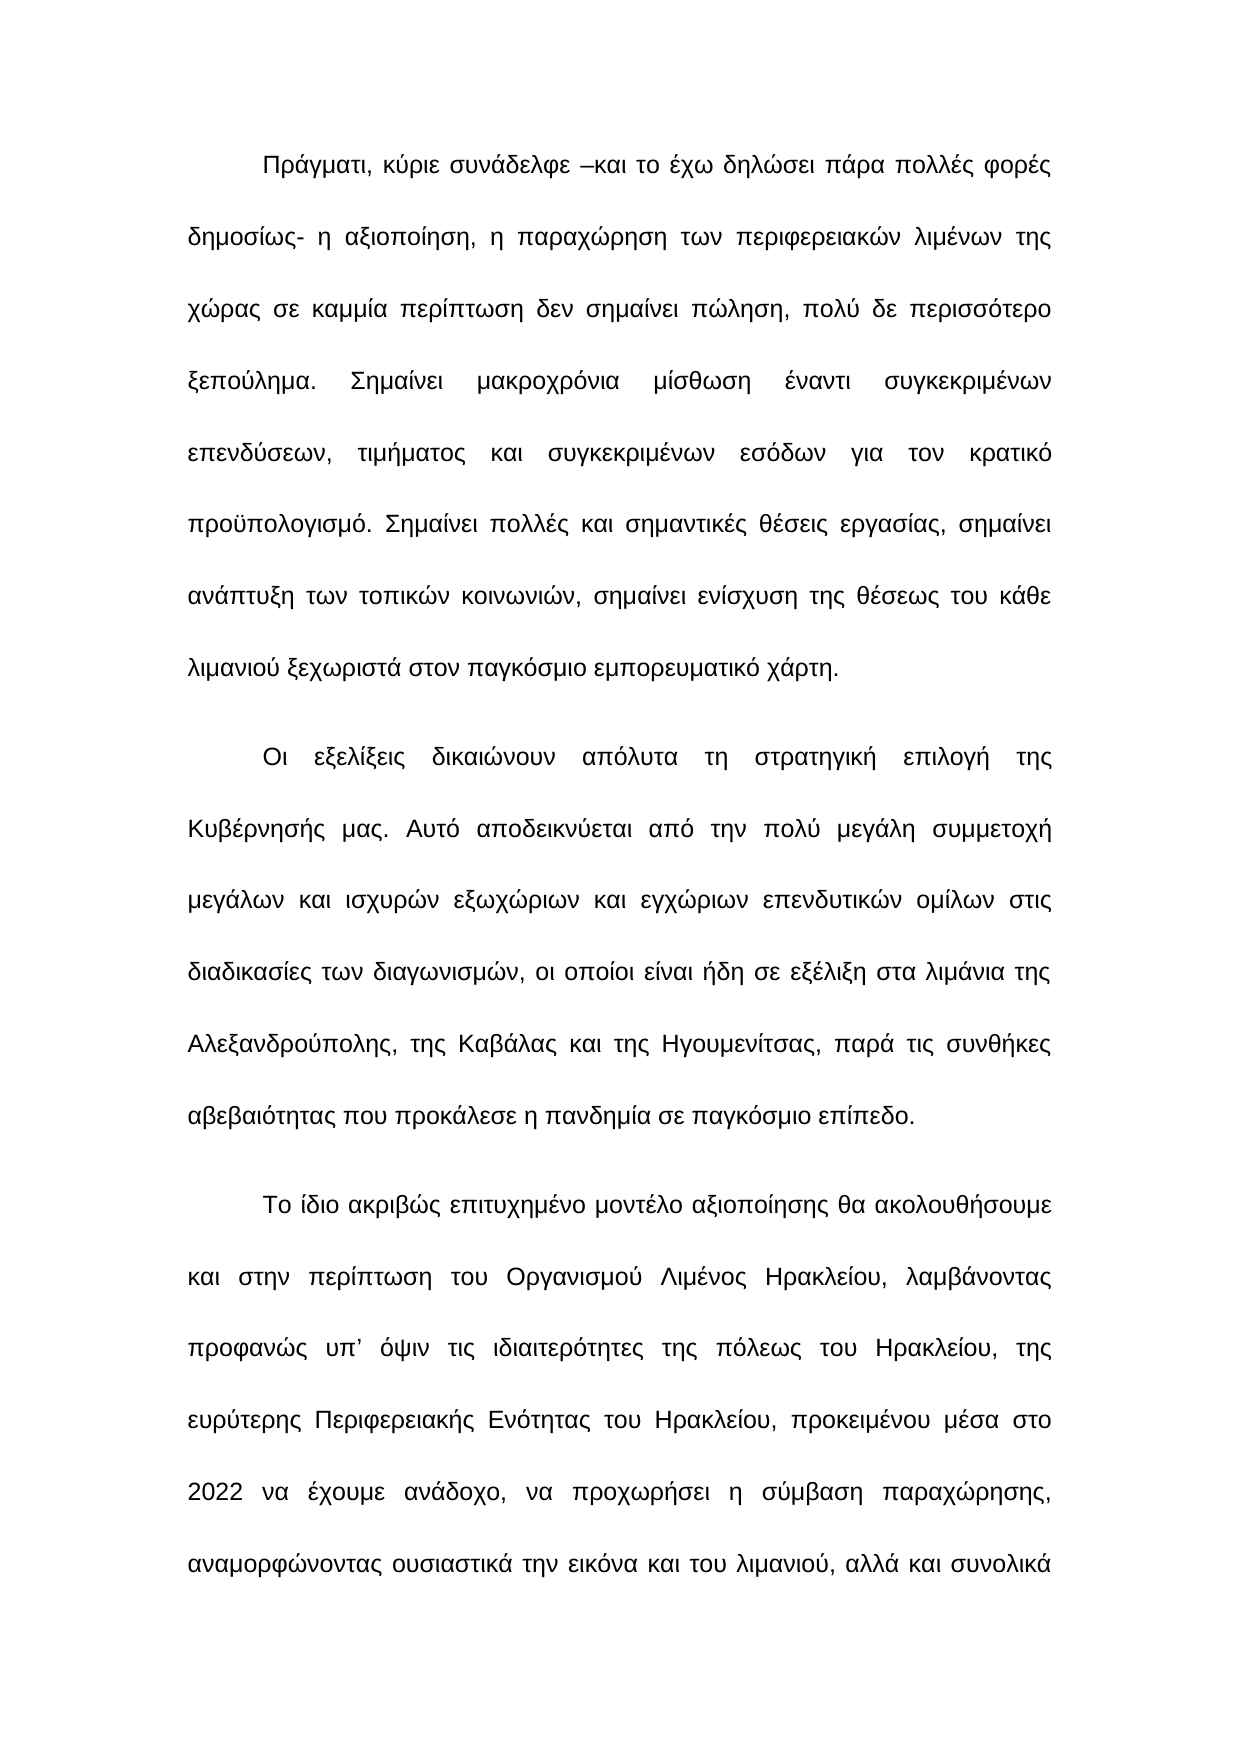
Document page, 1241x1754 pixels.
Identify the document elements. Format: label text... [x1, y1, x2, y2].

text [187, 1189, 1053, 1578]
text Οι εξελίξεις δικαιώνουν απόλυτα τη στρατηγική επιλογή της Κυβέρνησής μας. Αυτό αποδεικνύεται από την πολύ μεγάλη συμμετοχή μεγάλων και ισχυρών εξωχώριων και εγχώριων επενδυτικών ομίλων στις διαδικασίες των διαγωνισμών, οι οποίοι είναι ήδη σε εξέλιξη στα λιμάνια της Αλεξανδρούπολης, της Καβάλας και της Ηγουμενίτσας, παρά τις συνθήκες αβεβαιότητας που προκάλεσε η πανδημία σε παγκόσμιο επίπεδο. [187, 742, 1053, 1130]
text Πράγματι, κύριε συνάδελφε –και το έχω δηλώσει πάρα πολλές φορές δημοσίως- η αξιοποίηση, η παραχώρηση των περιφερειακών λιμένων της χώρας σε καμμία περίπτωση δεν σημαίνει πώληση, πολύ δε περισσότερο ξεπούλημα. Σημαίνει μακροχρόνια μίσθωση έναντι συγκεκριμένων επενδύσεων, τιμήματος και συγκεκριμένων εσόδων για τον κρατικό προϋπολογισμό. Σημαίνει πολλές και σημαντικές θέσεις εργασίας, σημαίνει ανάπτυξη των τοπικών κοινωνιών, σημαίνει ενίσχυση της θέσεως του κάθε λιμανιού ξεχωριστά στον παγκόσμιο εμπορευματικό χάρτη. [187, 150, 1053, 682]
